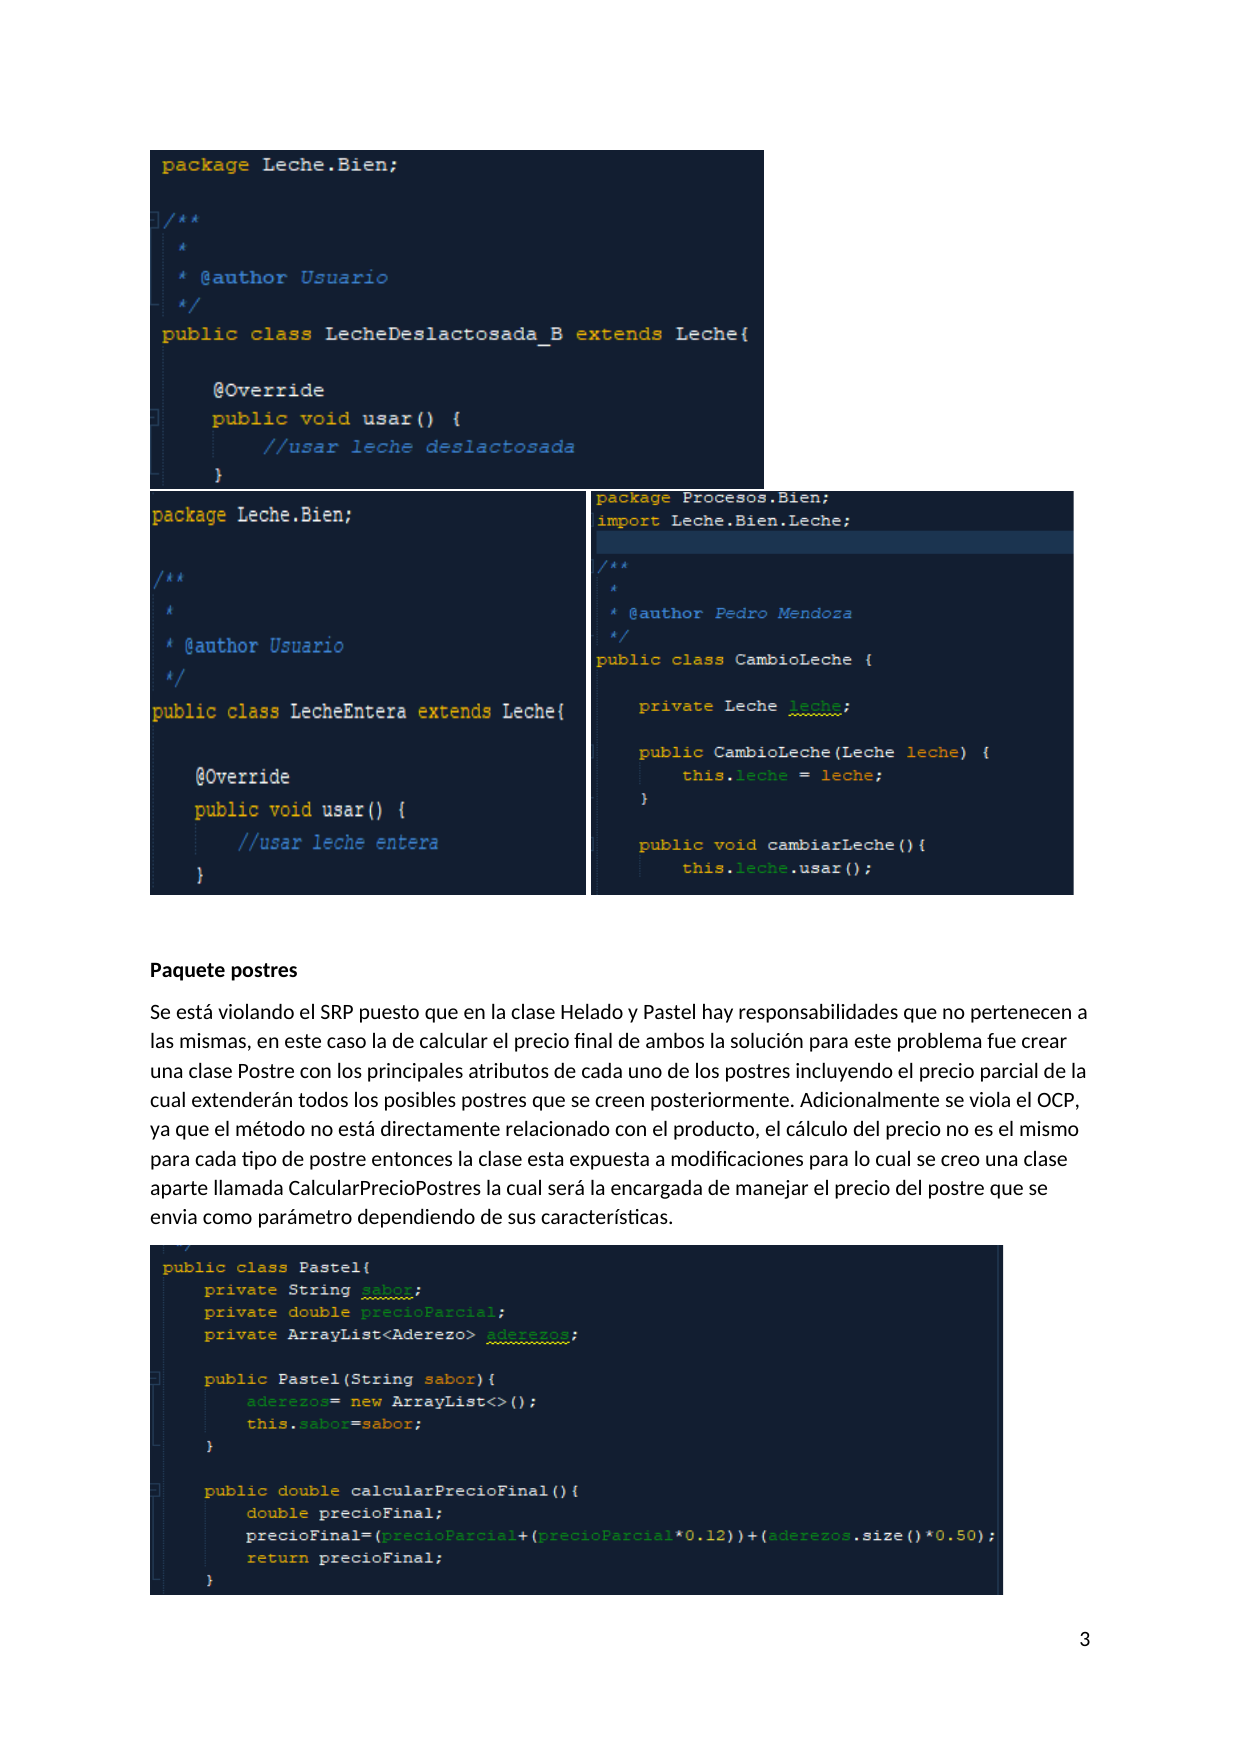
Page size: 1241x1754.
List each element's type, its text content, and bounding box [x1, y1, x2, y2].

text Paquete postres [150, 957, 1090, 983]
picture [150, 491, 586, 895]
picture [591, 491, 1074, 895]
picture [150, 1245, 1004, 1595]
text Se está violando el SRP puesto que en la clase Helado y Pastel hay responsabilidades que no pertenecen a las mismas, en este caso la de calcular el precio final de ambos la solución para este problema fue crear una clase Postre con los principales atributos de cada uno de los postres incluyendo el precio parcial de la cual extenderán todos los posibles postres que se creen posteriormente. Adicionalmente se viola el OCP, ya que el método no está directamente relacionado con el producto, el cálculo del precio no es el mismo para cada tipo de postre entonces la clase esta expuesta a modificaciones para lo cual se creo una clase aparte llamada CalcularPrecioPostres la cual será la encargada de manejar el precio del postre que se envia como parámetro dependiendo de sus características. [150, 998, 1090, 1230]
picture [150, 150, 764, 489]
